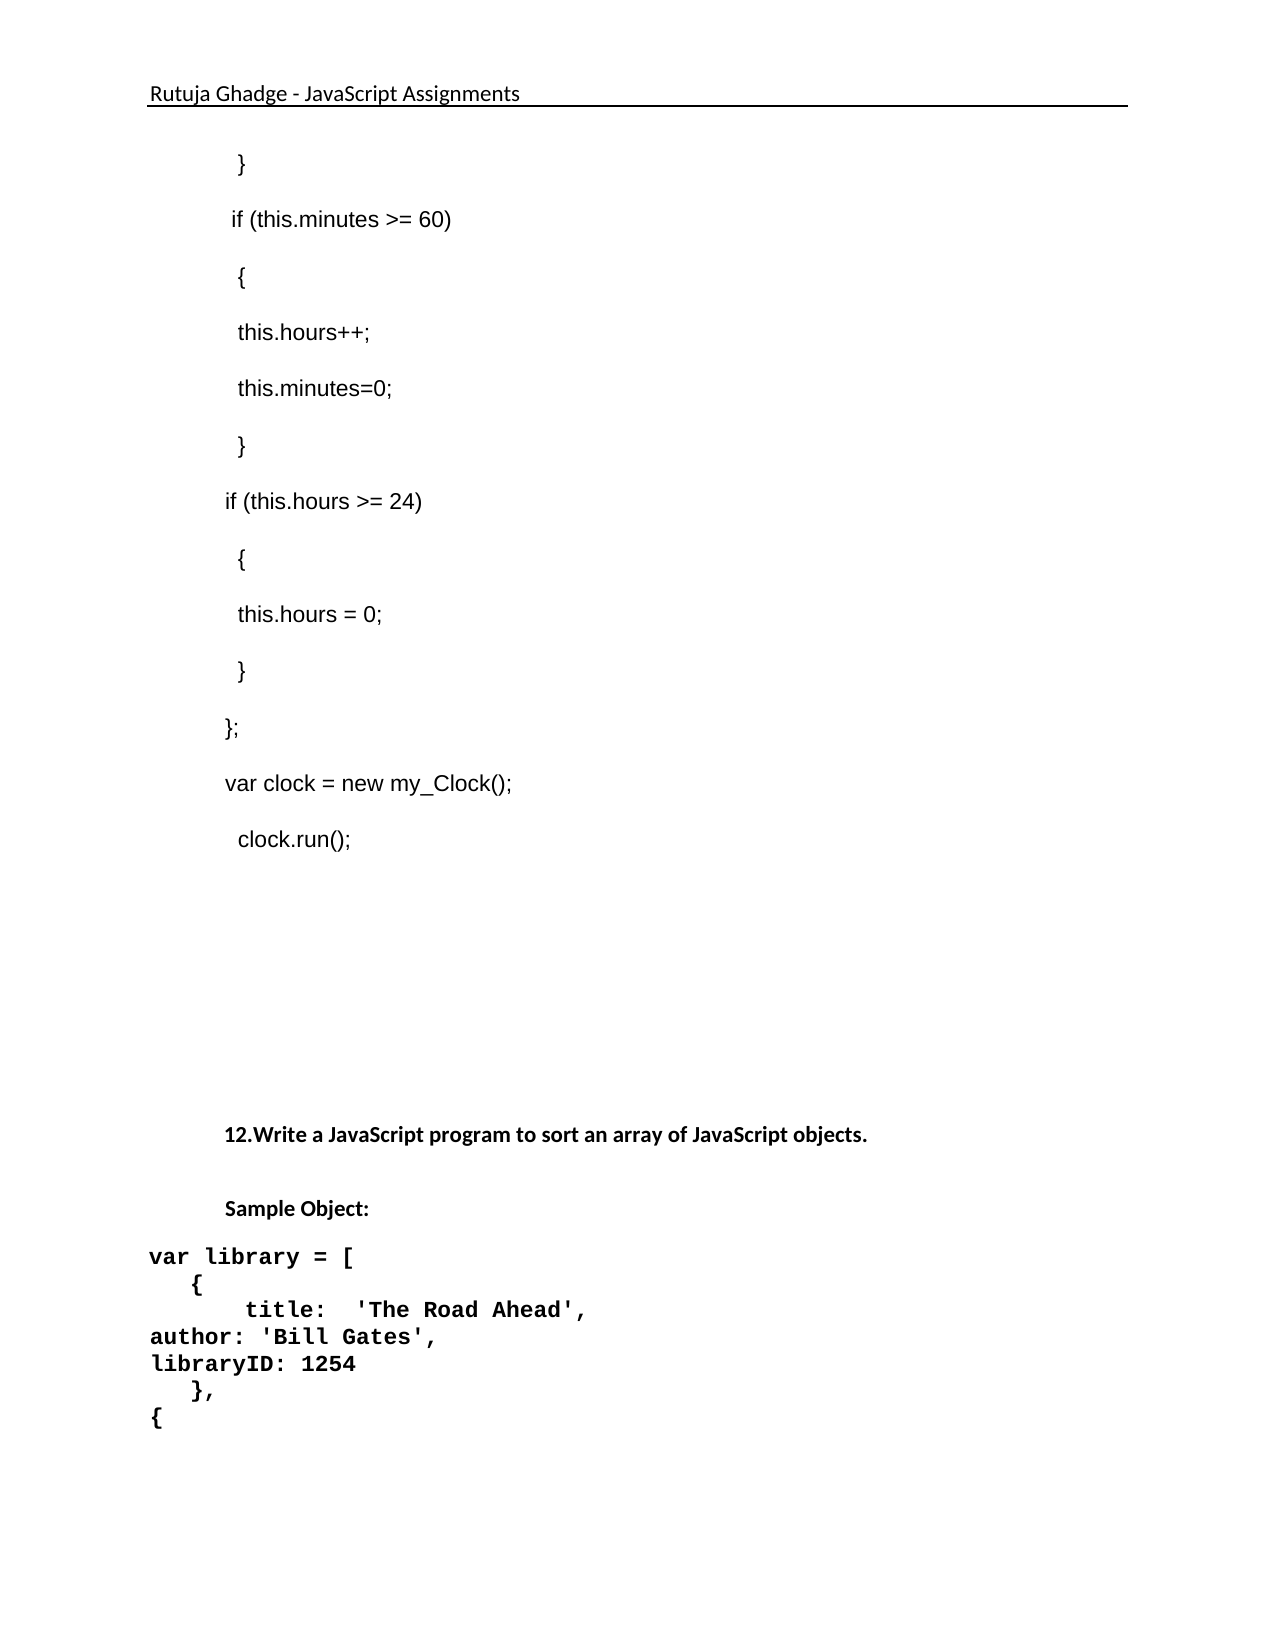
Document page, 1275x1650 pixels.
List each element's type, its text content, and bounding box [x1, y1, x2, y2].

text } [225, 657, 1125, 683]
text clock.run(); [225, 826, 1125, 853]
text var library = [ [148, 1245, 671, 1271]
text } [225, 432, 1125, 458]
text title: 'The Road Ahead', author: 'Bill Gates', libraryID: 1254 [148, 1299, 671, 1378]
text 12.Write a JavaScript program to sort an array of JavaScript objects. [223, 1120, 1113, 1148]
text var clock = new my_Clock(); [225, 770, 1125, 796]
text this.hours++; [225, 319, 1125, 345]
text this.minutes=0; [225, 375, 1125, 402]
text { [148, 1272, 671, 1298]
text if (this.minutes >= 60) [225, 206, 1125, 233]
text { [225, 263, 1125, 289]
text } [225, 150, 1125, 176]
text }; [225, 713, 1125, 740]
text this.hours = 0; [225, 601, 1125, 627]
text { [225, 544, 1125, 571]
text }, { [148, 1379, 231, 1431]
text if (this.hours >= 24) [225, 488, 1125, 514]
text Sample Object: [225, 1194, 1113, 1223]
